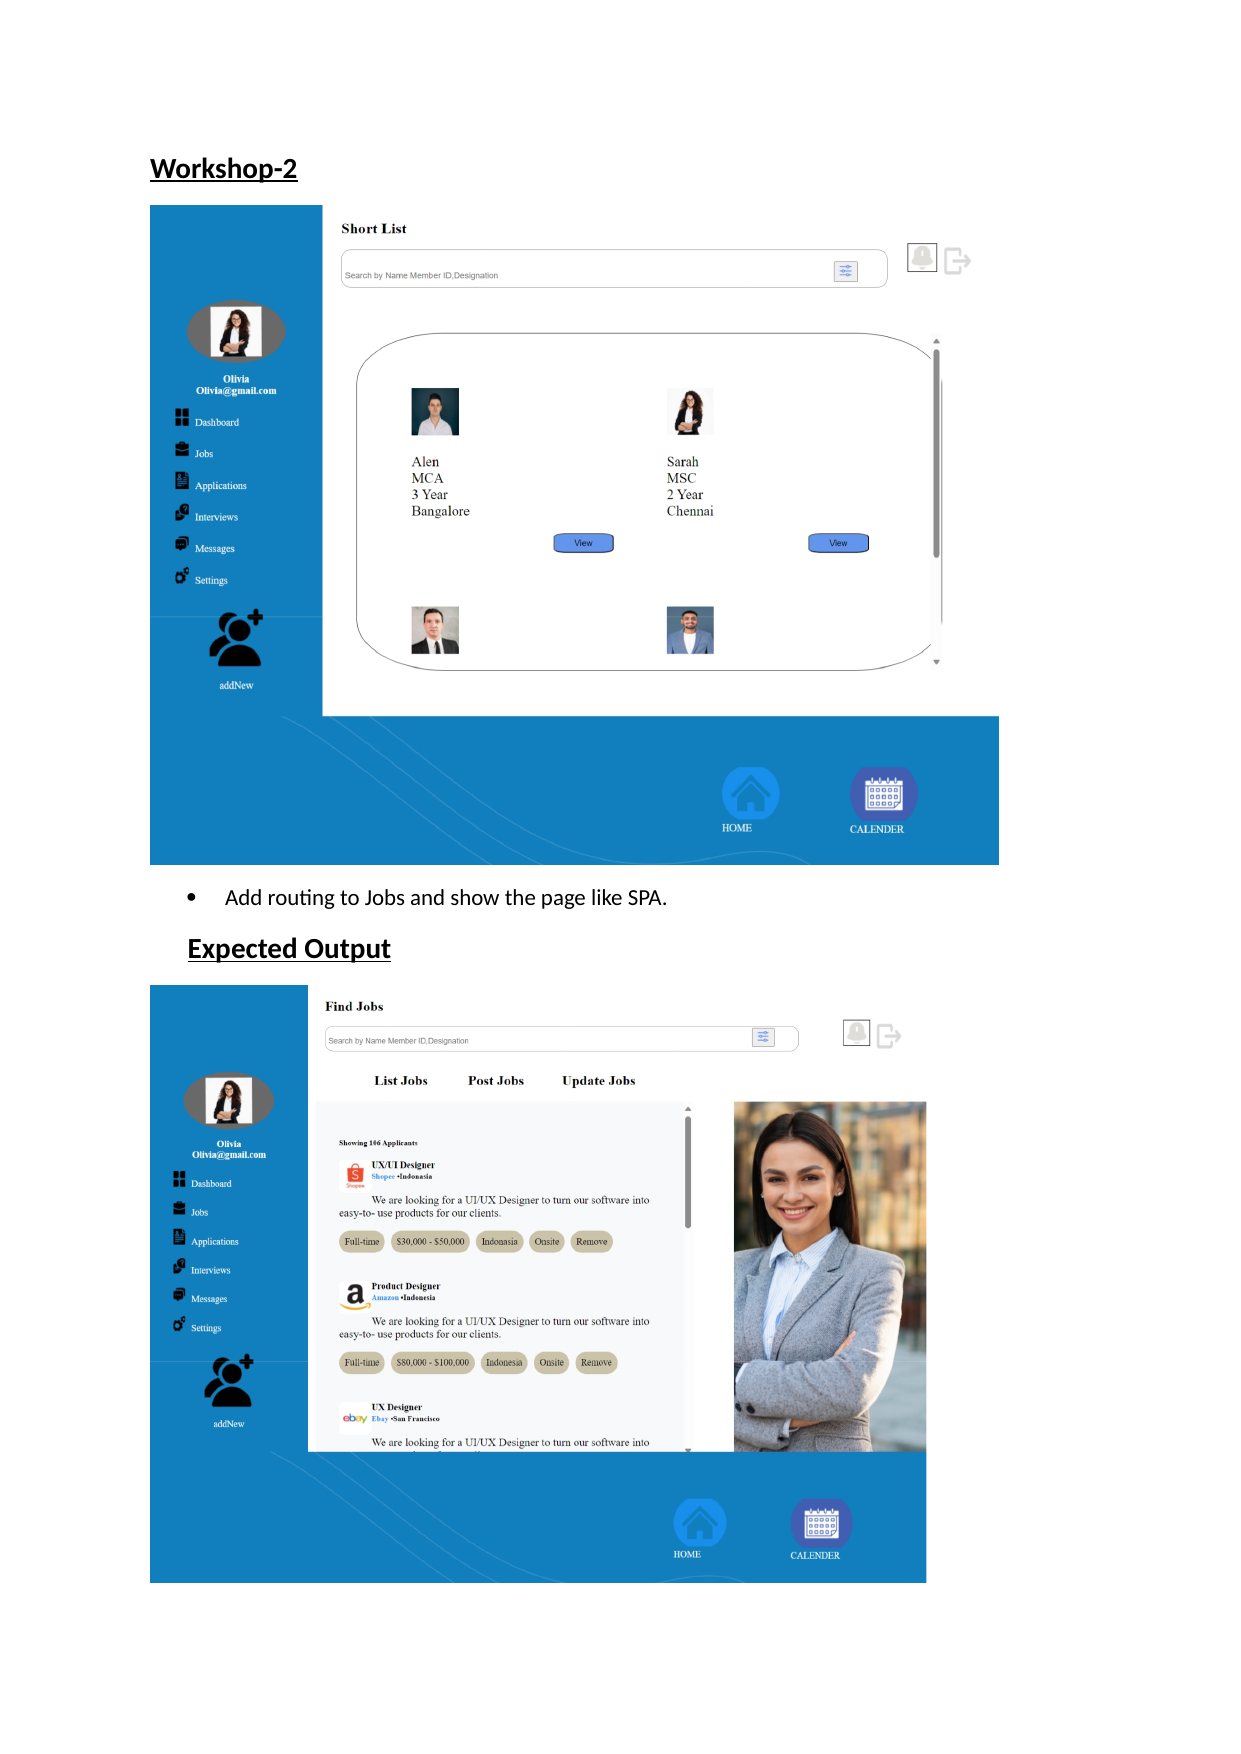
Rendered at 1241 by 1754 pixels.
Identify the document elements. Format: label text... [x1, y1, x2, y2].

text Expected Output [187, 930, 1090, 966]
list Add routing to Jobs and show the page like SPA. [187, 883, 1090, 911]
picture [150, 205, 999, 865]
picture [150, 985, 927, 1583]
text Workshop-2 [150, 150, 1090, 186]
